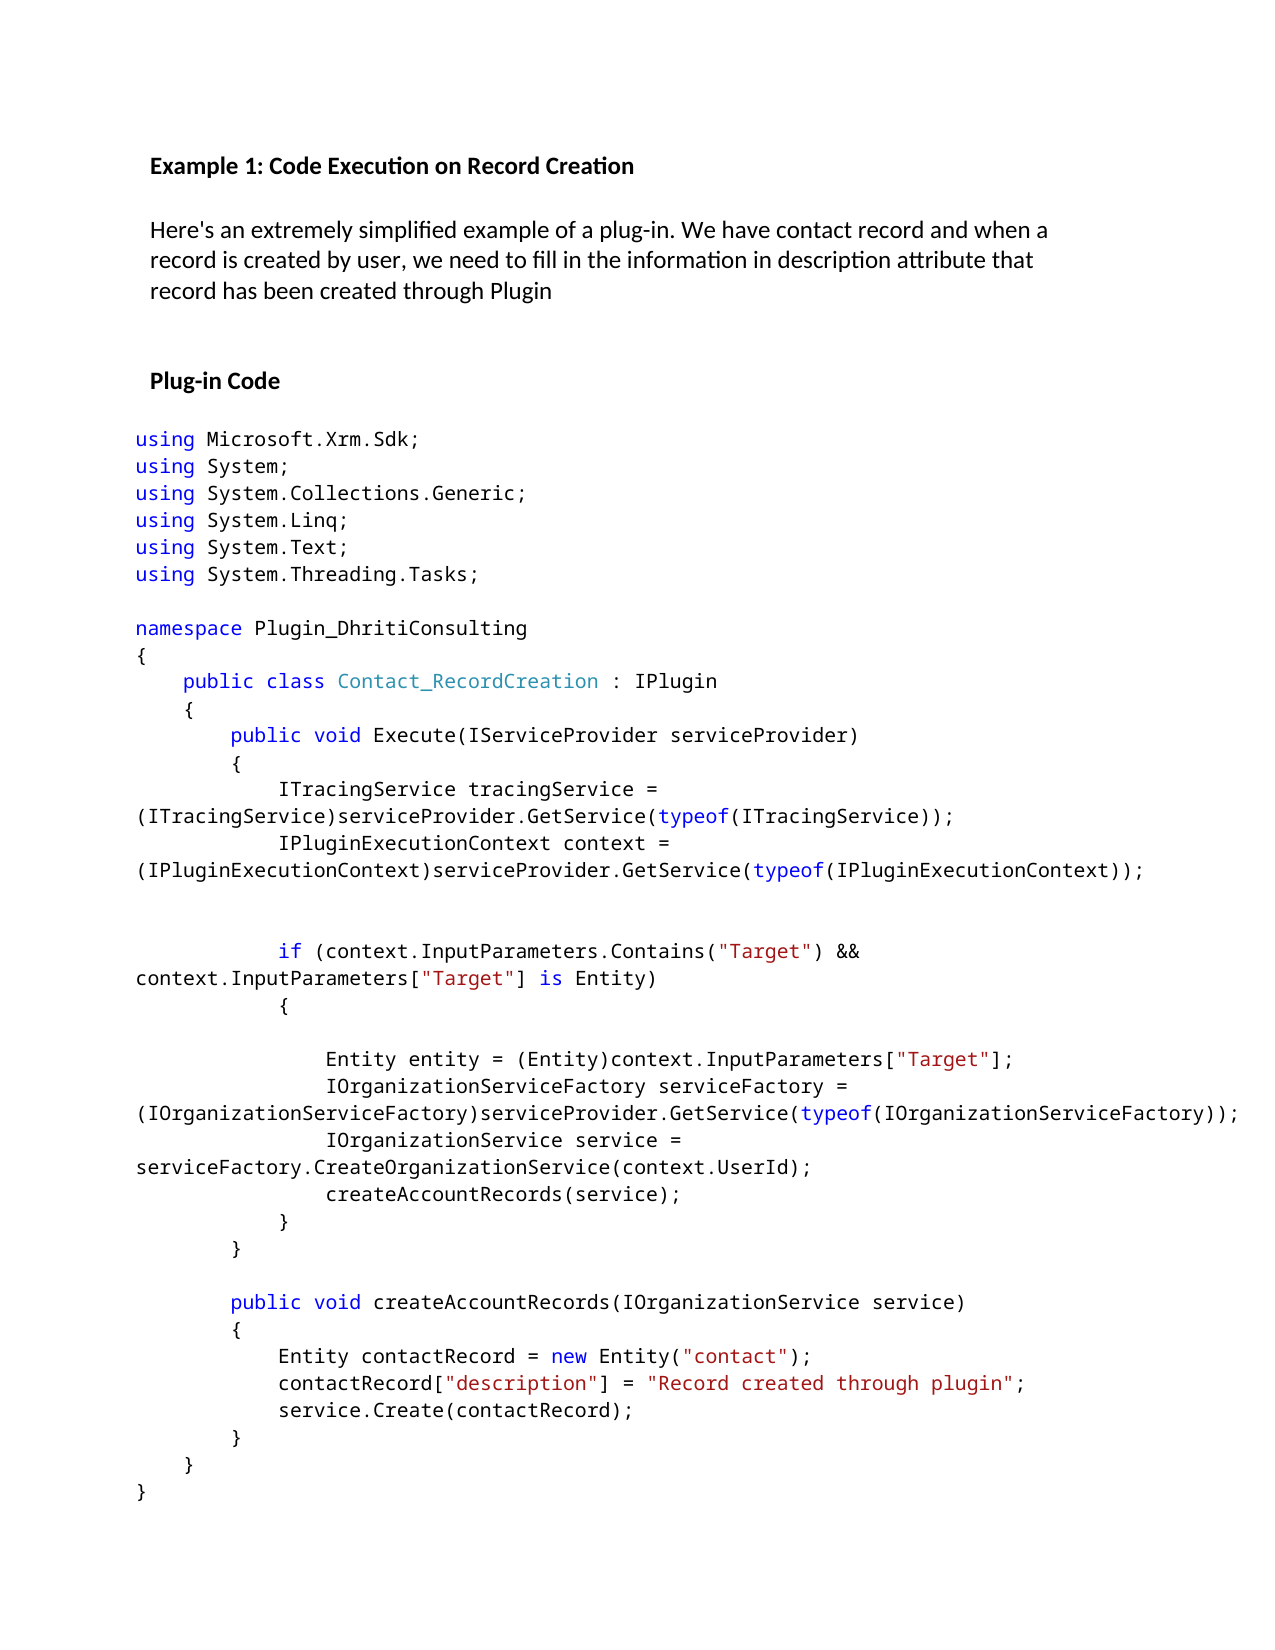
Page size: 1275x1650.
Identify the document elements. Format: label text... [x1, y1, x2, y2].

text using System.Threading.Tasks; [135, 560, 1260, 587]
text IOrganizationServiceFactory serviceFactory = (IOrganizationServiceFactory)serviceProvider.GetService(typeof(IOrganizationServiceFactory)); [135, 1072, 1260, 1126]
text { [135, 749, 1260, 776]
text using System; [135, 452, 1260, 479]
text using System.Collections.Generic; [135, 479, 1260, 506]
text { [135, 695, 1260, 722]
subtitle Example 1: Code Execution on Record Creation [150, 150, 1260, 180]
text ITracingService tracingService = (ITracingService)serviceProvider.GetService(typeof(ITracingService)); [135, 776, 1260, 830]
text { [135, 992, 1260, 1018]
text if (context.InputParameters.Contains("Target") && context.InputParameters["Target"] is Entity) [135, 938, 1260, 992]
text createAccountRecords(service); [135, 1180, 1260, 1207]
text } [135, 1234, 1260, 1261]
text Entity contactRecord = new Entity("contact"); [135, 1342, 1260, 1369]
text public class Contact_RecordCreation : IPlugin [135, 668, 1260, 695]
text } [135, 1423, 1260, 1450]
text } [135, 1477, 1260, 1504]
text using System.Text; [135, 533, 1260, 560]
text } [135, 1450, 1260, 1477]
text namespace Plugin_DhritiConsulting [135, 614, 1260, 641]
text using Microsoft.Xrm.Sdk; [135, 396, 1260, 452]
text { [135, 1315, 1260, 1342]
text { [135, 641, 1260, 668]
text using System.Linq; [135, 506, 1260, 533]
text } [135, 1207, 1260, 1234]
text public void Execute(IServiceProvider serviceProvider) [135, 722, 1260, 749]
text service.Create(contactRecord); [135, 1396, 1260, 1423]
text public void createAccountRecords(IOrganizationService service) [135, 1288, 1260, 1315]
text IOrganizationService service = serviceFactory.CreateOrganizationService(context.UserId); [135, 1126, 1260, 1180]
text contactRecord["description"] = "Record created through plugin"; [135, 1369, 1260, 1396]
text Here's an extremely simplified example of a plug-in. We have contact record and when a record is created by user, we need to fill in the information in description attribute that record has been created through Plugin [150, 214, 1073, 306]
text IPluginExecutionContext context = (IPluginExecutionContext)serviceProvider.GetService(typeof(IPluginExecutionContext)); [135, 830, 1260, 884]
subtitle Plug-in Code [150, 365, 1260, 396]
text Entity entity = (Entity)context.InputParameters["Target"]; [135, 1046, 1260, 1072]
